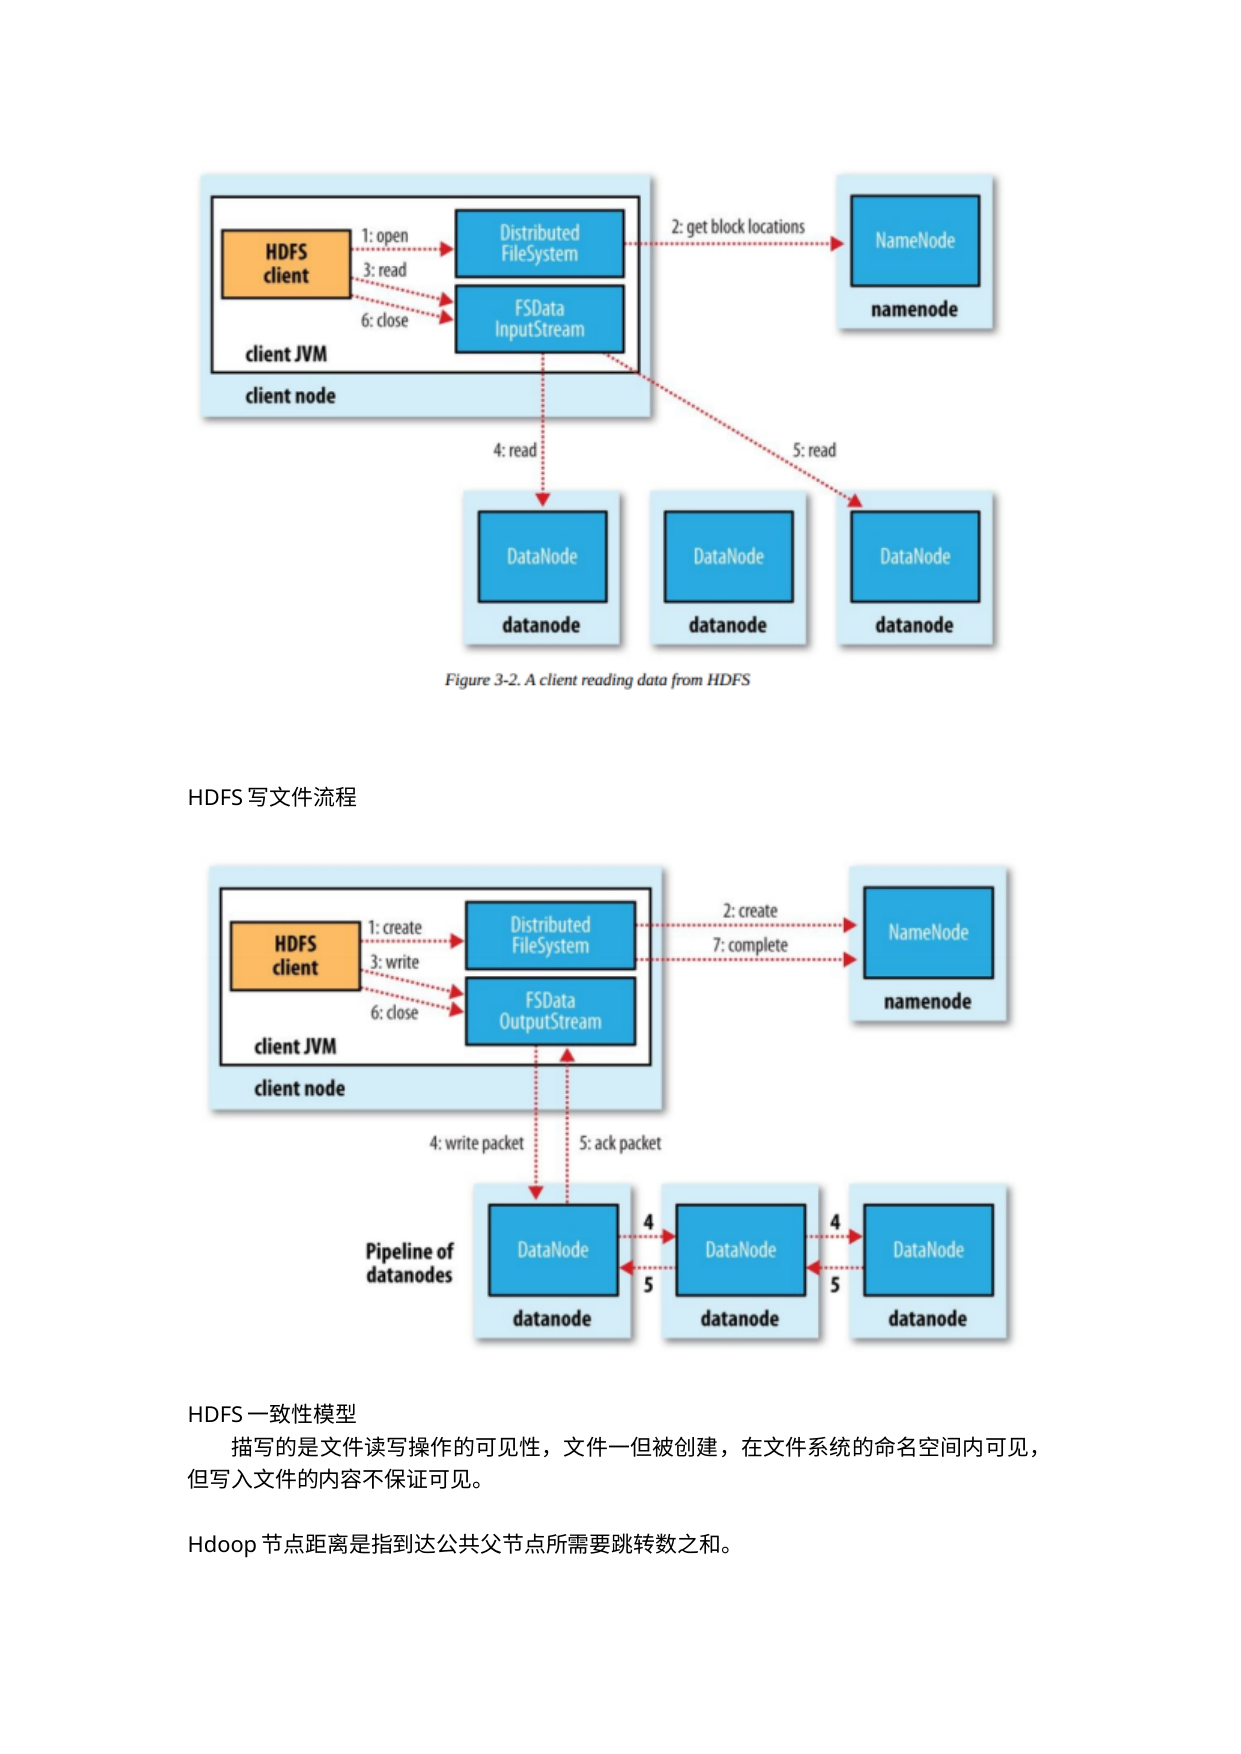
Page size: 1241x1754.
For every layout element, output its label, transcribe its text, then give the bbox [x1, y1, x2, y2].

text 描写的是文件读写操作的可见性，文件一但被创建，在文件系统的命名空间内可见，但写入文件的内容不保证可见。 [187, 1429, 1053, 1494]
picture [187, 844, 1053, 1362]
text Hdoop节点距离是指到达公共父节点所需要跳转数之和。 [187, 1527, 1053, 1559]
text HDFS一致性模型 [187, 1397, 1053, 1429]
text HDFS写文件流程 [187, 779, 1053, 812]
picture [187, 162, 1053, 693]
